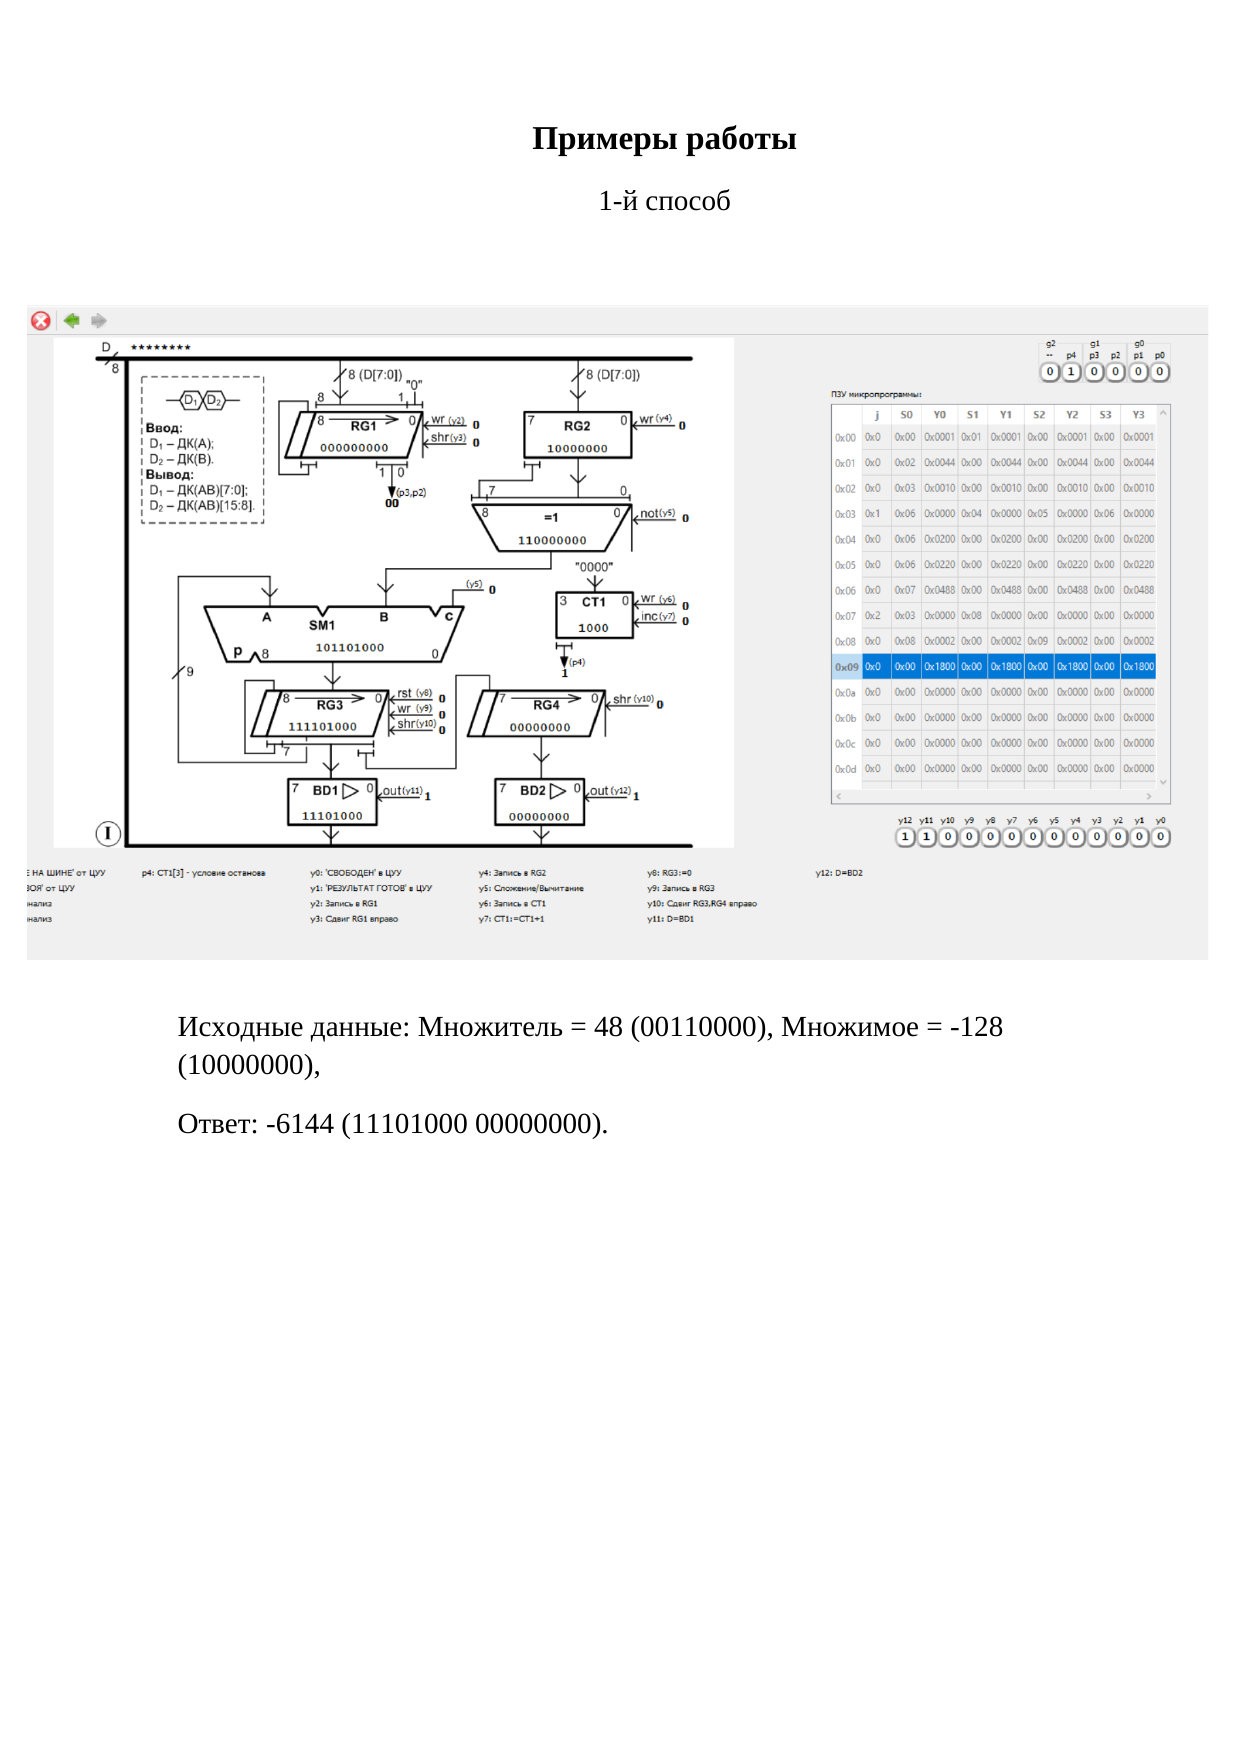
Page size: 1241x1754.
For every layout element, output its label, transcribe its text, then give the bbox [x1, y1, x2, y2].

text 1-й способ [177, 183, 1152, 217]
picture [27, 305, 1209, 960]
text Ответ: -6144 (11101000 00000000). [177, 1107, 1152, 1140]
text Примеры работы [177, 118, 1152, 156]
text Исходные данные: Множитель = 48 (00110000), Множимое = -128 (10000000), [177, 1009, 1152, 1081]
